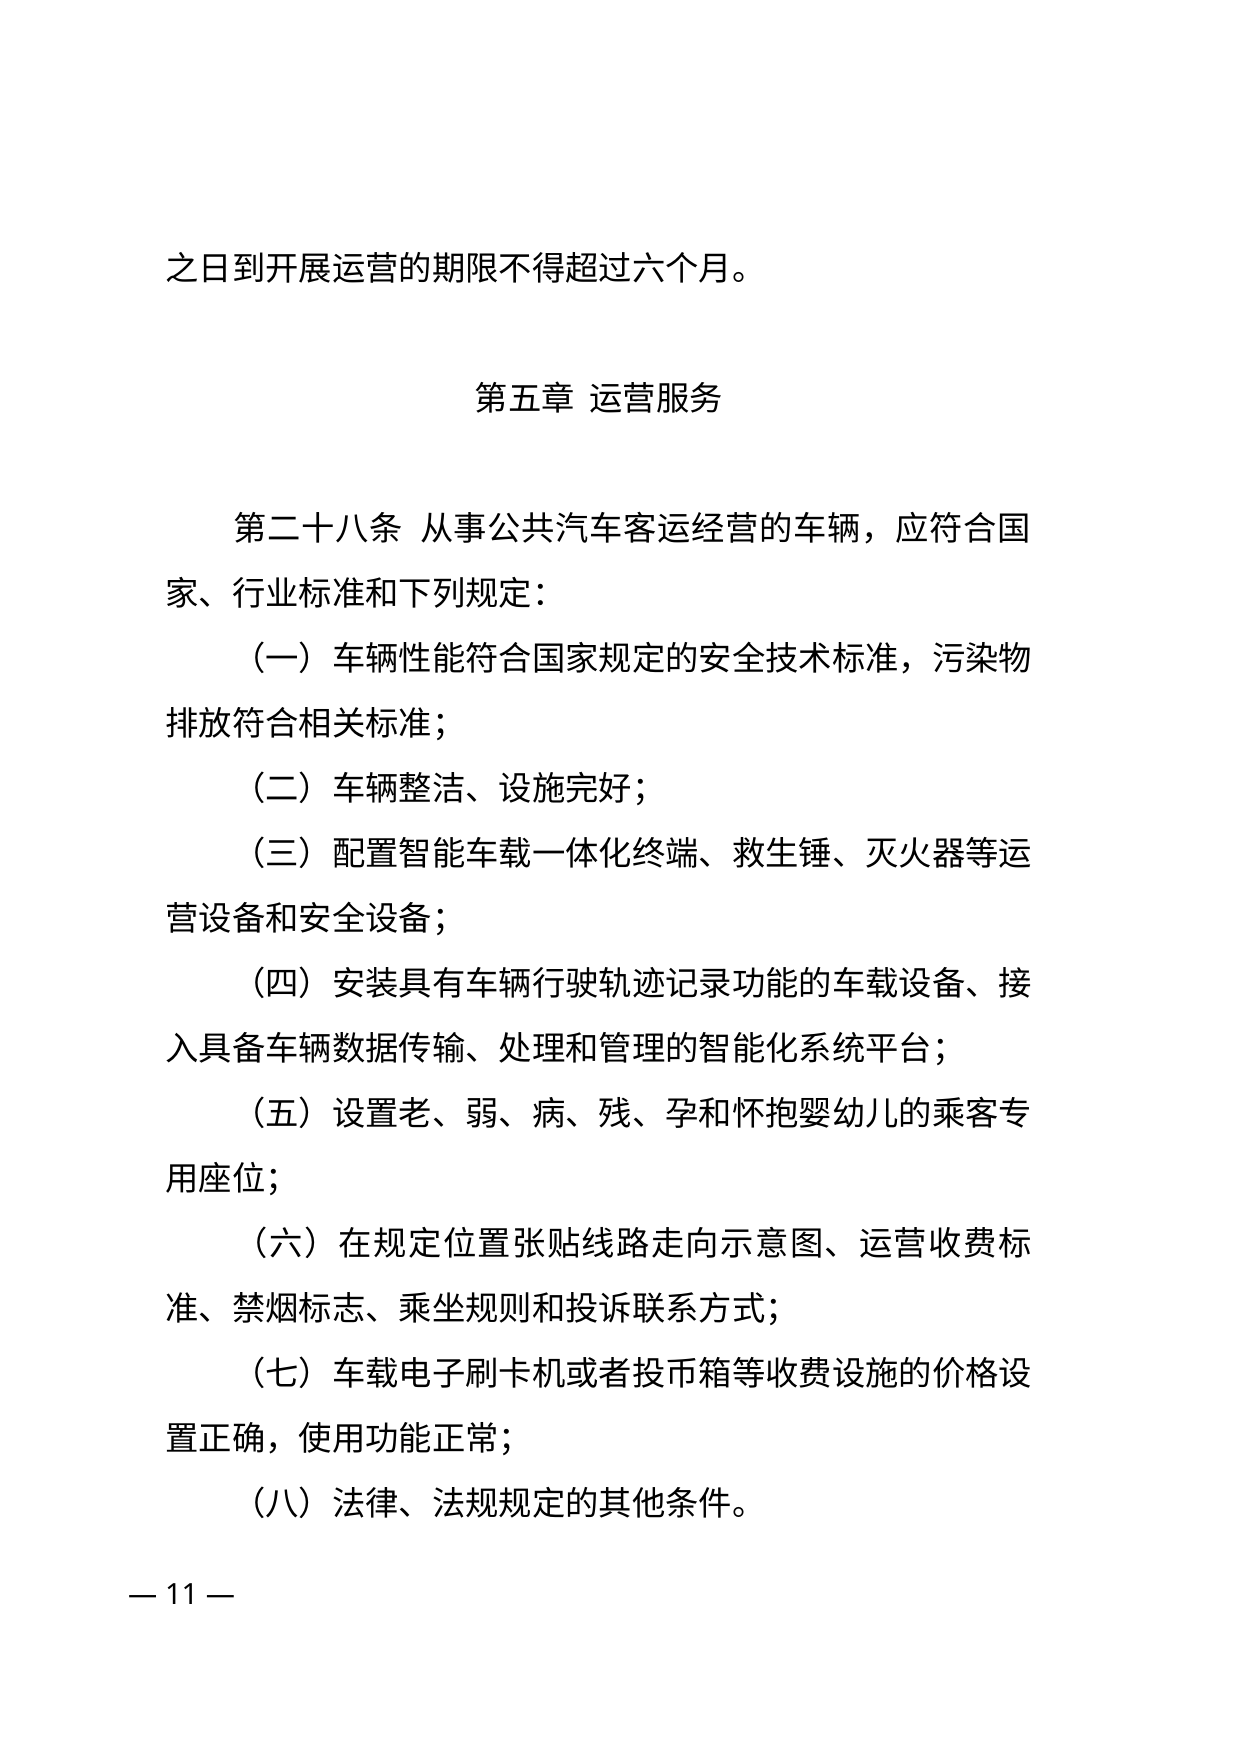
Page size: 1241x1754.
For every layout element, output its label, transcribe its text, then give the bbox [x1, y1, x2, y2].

text （五）设置老、弱、病、残、孕和怀抱婴幼儿的乘客专用座位； [165, 1078, 1032, 1208]
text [165, 233, 1032, 298]
text （三）配置智能车载一体化终端、救生锤、灭火器等运营设备和安全设备； [165, 818, 1032, 948]
text （六）在规定位置张贴线路走向示意图、运营收费标准、禁烟标志、乘坐规则和投诉联系方式； [165, 1208, 1032, 1338]
text （四）安装具有车辆行驶轨迹记录功能的车载设备、接入具备车辆数据传输、处理和管理的智能化系统平台； [165, 948, 1032, 1078]
text 第五章 运营服务 [165, 363, 1032, 428]
text （二）车辆整洁、设施完好； [165, 753, 1032, 818]
text （七）车载电子刷卡机或者投币箱等收费设施的价格设置正确，使用功能正常； [165, 1338, 1032, 1468]
text （一）车辆性能符合国家规定的安全技术标准，污染物排放符合相关标准； [165, 623, 1032, 753]
text 第二十八条 从事公共汽车客运经营的车辆，应符合国家、行业标准和下列规定： [165, 493, 1032, 623]
text （八）法律、法规规定的其他条件。 [165, 1468, 1032, 1533]
